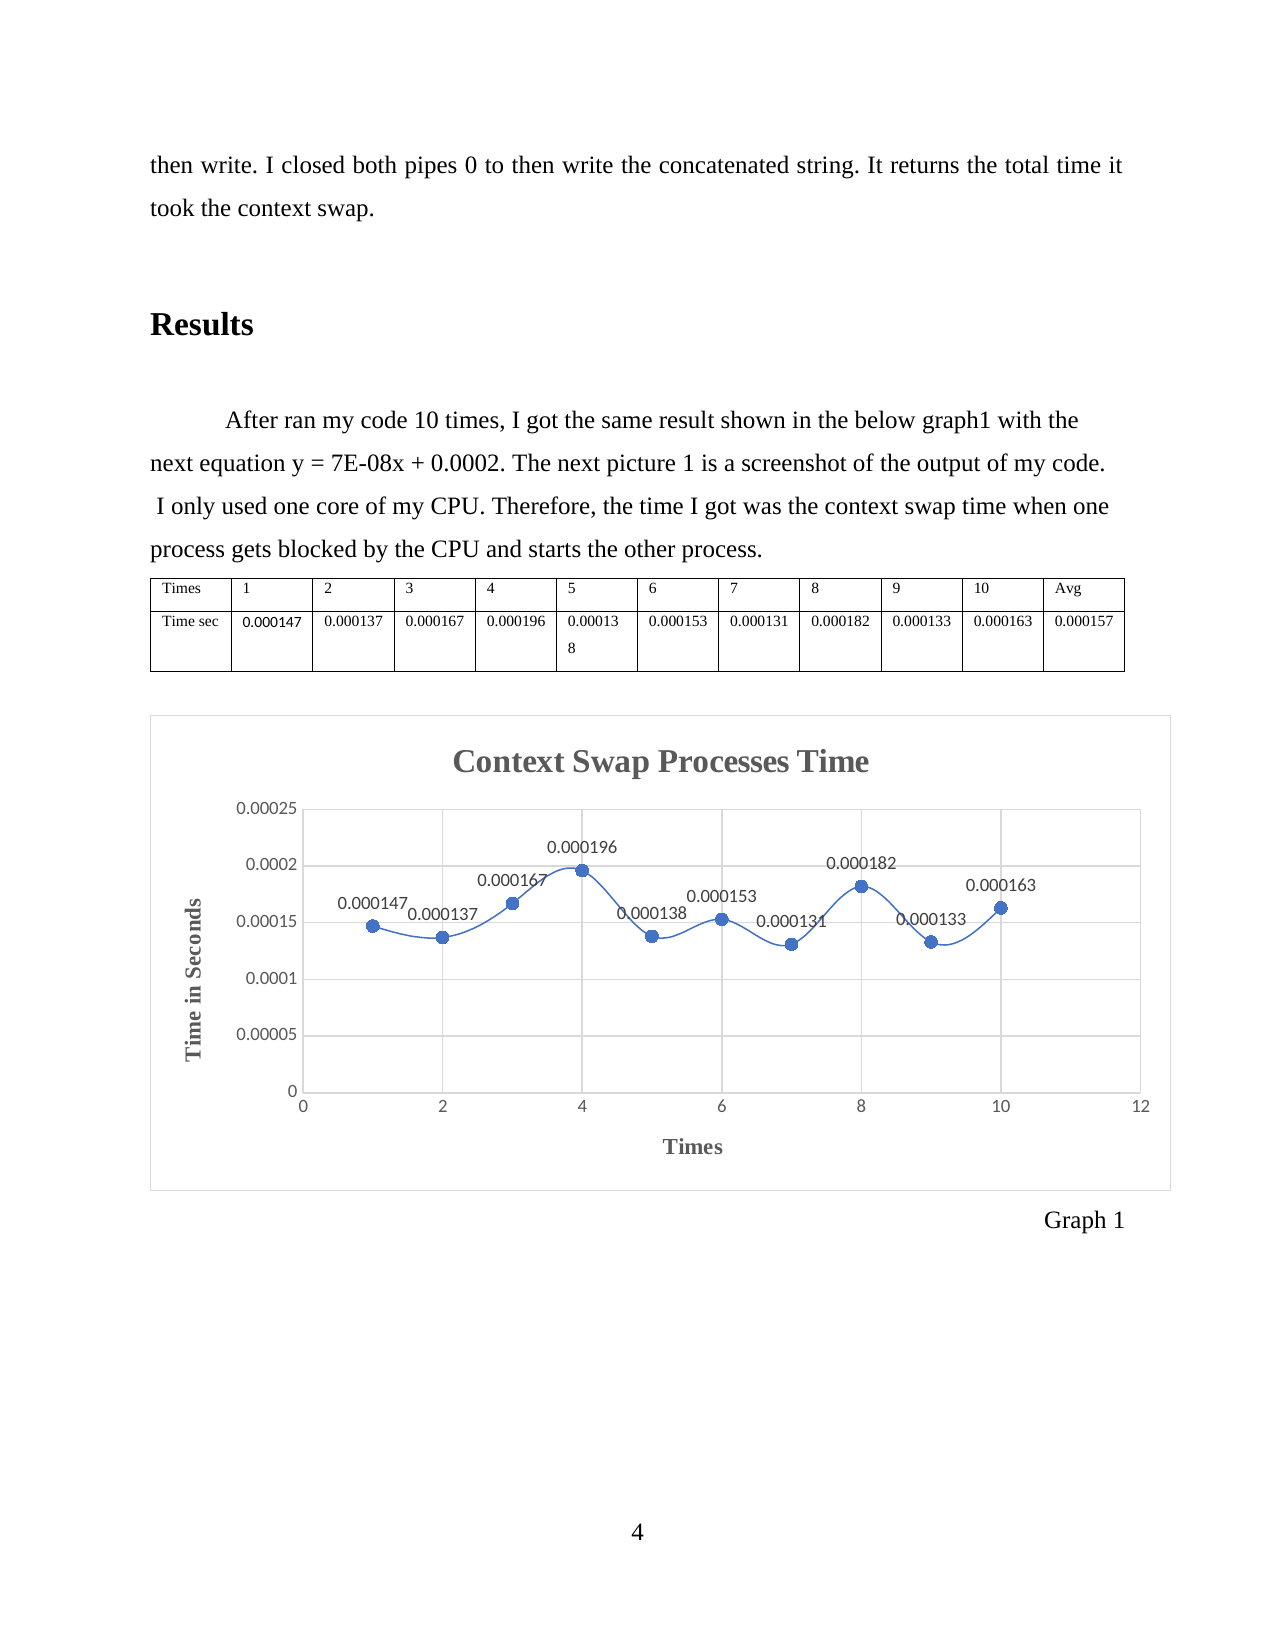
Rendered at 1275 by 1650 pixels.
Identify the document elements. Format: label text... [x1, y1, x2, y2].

text After ran my code 10 times, I got the same result shown in the below graph1 with the next equation y = 7E-08x + 0.0002. The next picture 1 is a screenshot of the output of my code. [150, 405, 1125, 477]
table_header 1 [232, 579, 312, 611]
subtitle Results [150, 304, 1125, 343]
table_cell 0.000137 [313, 612, 394, 671]
table_cell Time sec [151, 612, 231, 671]
table_header 8 [800, 579, 881, 611]
text I only used one core of my CPU. Therefore, the time I got was the context swap time when one process gets blocked by the CPU and starts the other process. [150, 491, 1125, 563]
table_cell 0.000153 [638, 612, 718, 671]
table_header 4 [476, 579, 556, 611]
table_cell 0.000131 [719, 612, 799, 671]
table_cell 0.000163 [963, 612, 1043, 671]
table_header 10 [963, 579, 1043, 611]
table_cell 0.000196 [476, 612, 556, 671]
table_cell 0.000167 [395, 612, 475, 671]
table_cell 0.000157 [1044, 612, 1124, 671]
table_header Avg [1044, 579, 1124, 611]
table_header 2 [313, 579, 394, 611]
table_cell 0.000133 [882, 612, 962, 671]
text Graph 1 [150, 1206, 1125, 1234]
table_header 9 [882, 579, 962, 611]
table_cell 0.000147 [232, 612, 312, 671]
table_header 6 [638, 579, 718, 611]
table_cell 0.000138 [557, 612, 637, 671]
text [150, 150, 1125, 222]
table_header 5 [557, 579, 637, 611]
table_header 7 [719, 579, 799, 611]
table_cell 0.000182 [800, 612, 881, 671]
table_header 3 [395, 579, 475, 611]
table_header Times [151, 579, 231, 611]
